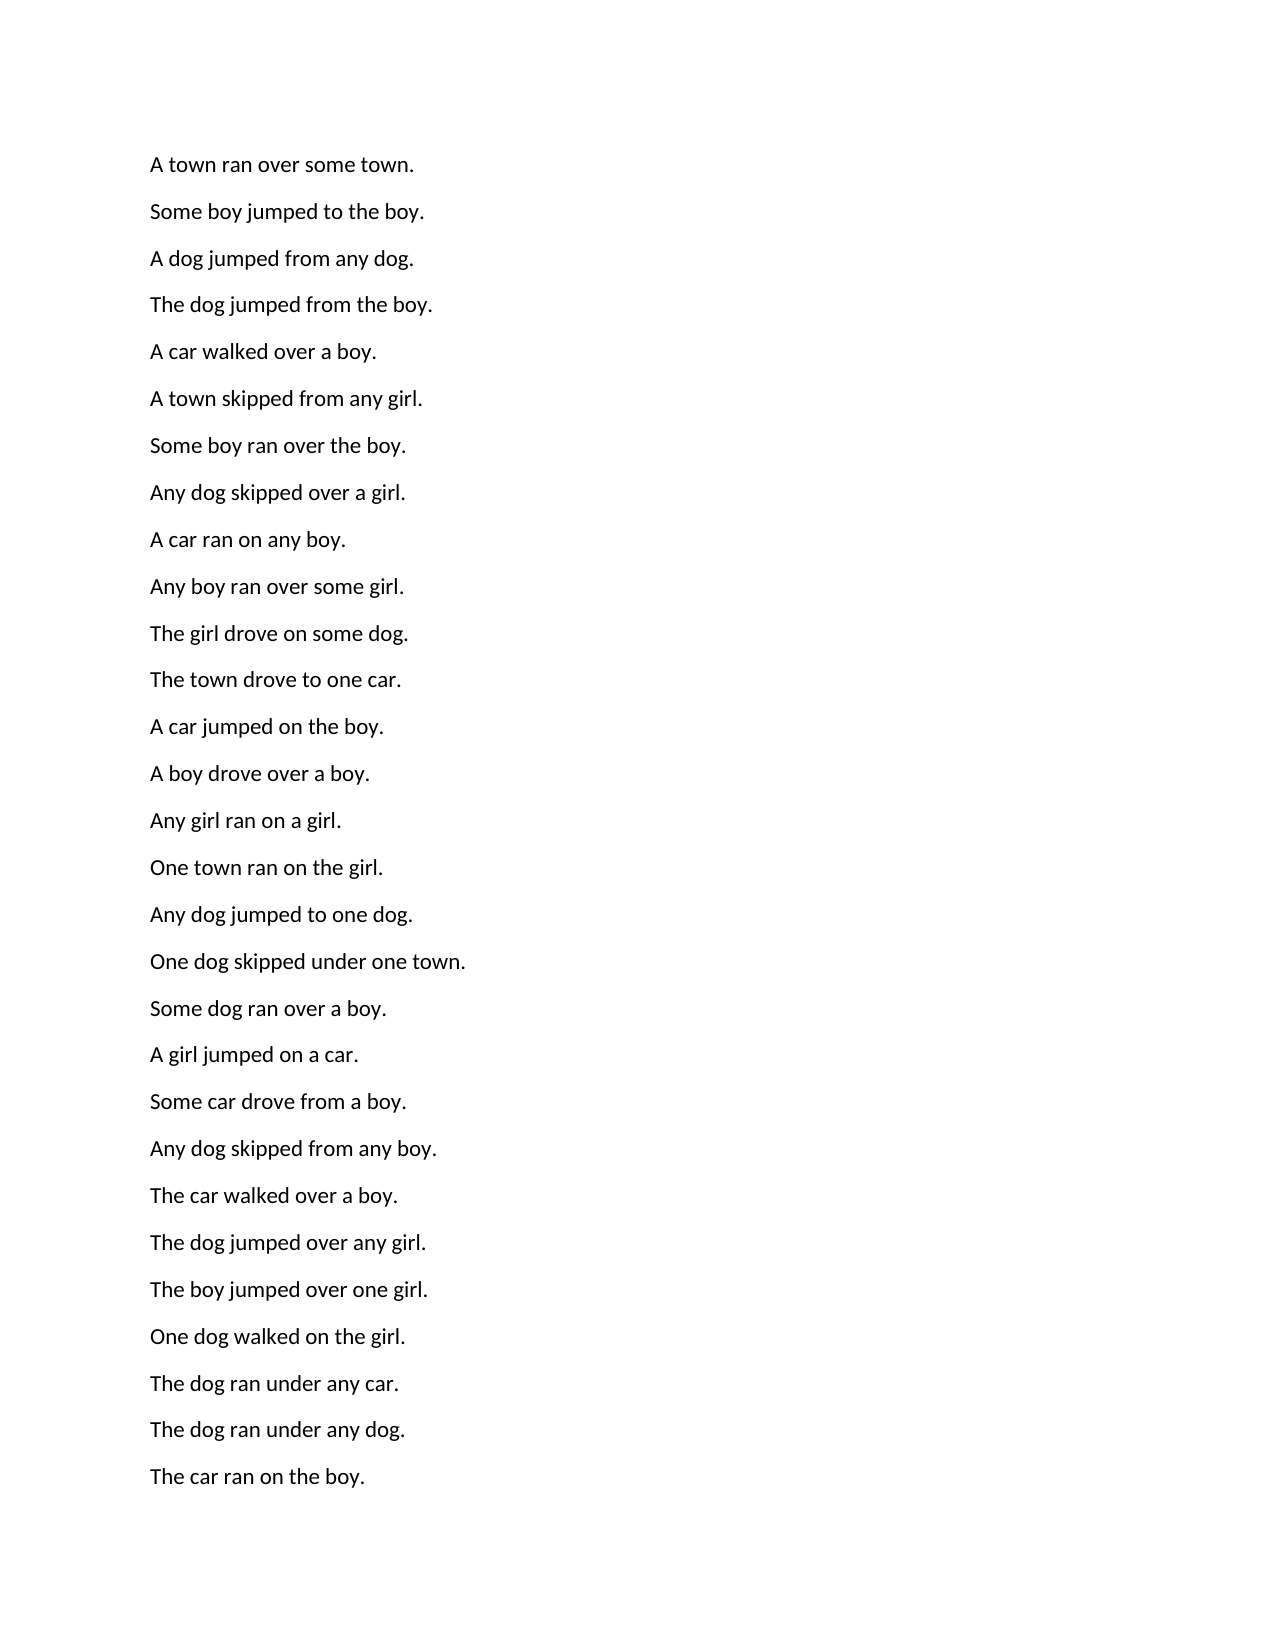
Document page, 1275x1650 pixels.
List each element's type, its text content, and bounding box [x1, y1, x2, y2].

text The girl drove on some dog. [150, 619, 1125, 647]
text Any boy ran over some girl. [150, 572, 1125, 600]
text Some car drove from a boy. [150, 1087, 1125, 1116]
text A car jumped on the boy. [150, 712, 1125, 741]
text The dog ran under any car. [150, 1369, 1125, 1397]
text Any dog skipped over a girl. [150, 478, 1125, 506]
text Some dog ran over a boy. [150, 994, 1125, 1022]
text The dog ran under any dog. [150, 1416, 1125, 1444]
text A dog jumped from any dog. [150, 244, 1125, 272]
text A town skipped from any girl. [150, 384, 1125, 412]
text Any dog skipped from any boy. [150, 1134, 1125, 1162]
text The car walked over a boy. [150, 1181, 1125, 1209]
text A girl jumped on a car. [150, 1041, 1125, 1069]
text A town ran over some town. [150, 150, 1125, 178]
text Any girl ran on a girl. [150, 806, 1125, 834]
text The town drove to one car. [150, 666, 1125, 694]
text A boy drove over a boy. [150, 759, 1125, 787]
text One town ran on the girl. [150, 853, 1125, 881]
text The boy jumped over one girl. [150, 1275, 1125, 1303]
text Some boy ran over the boy. [150, 431, 1125, 459]
text A car ran on any boy. [150, 525, 1125, 553]
text One dog skipped under one town. [150, 947, 1125, 975]
text Any dog jumped to one dog. [150, 900, 1125, 928]
text The car ran on the boy. [150, 1462, 1125, 1491]
text One dog walked on the girl. [150, 1322, 1125, 1350]
text The dog jumped over any girl. [150, 1228, 1125, 1256]
text A car walked over a boy. [150, 337, 1125, 366]
text Some boy jumped to the boy. [150, 197, 1125, 225]
text The dog jumped from the boy. [150, 291, 1125, 319]
